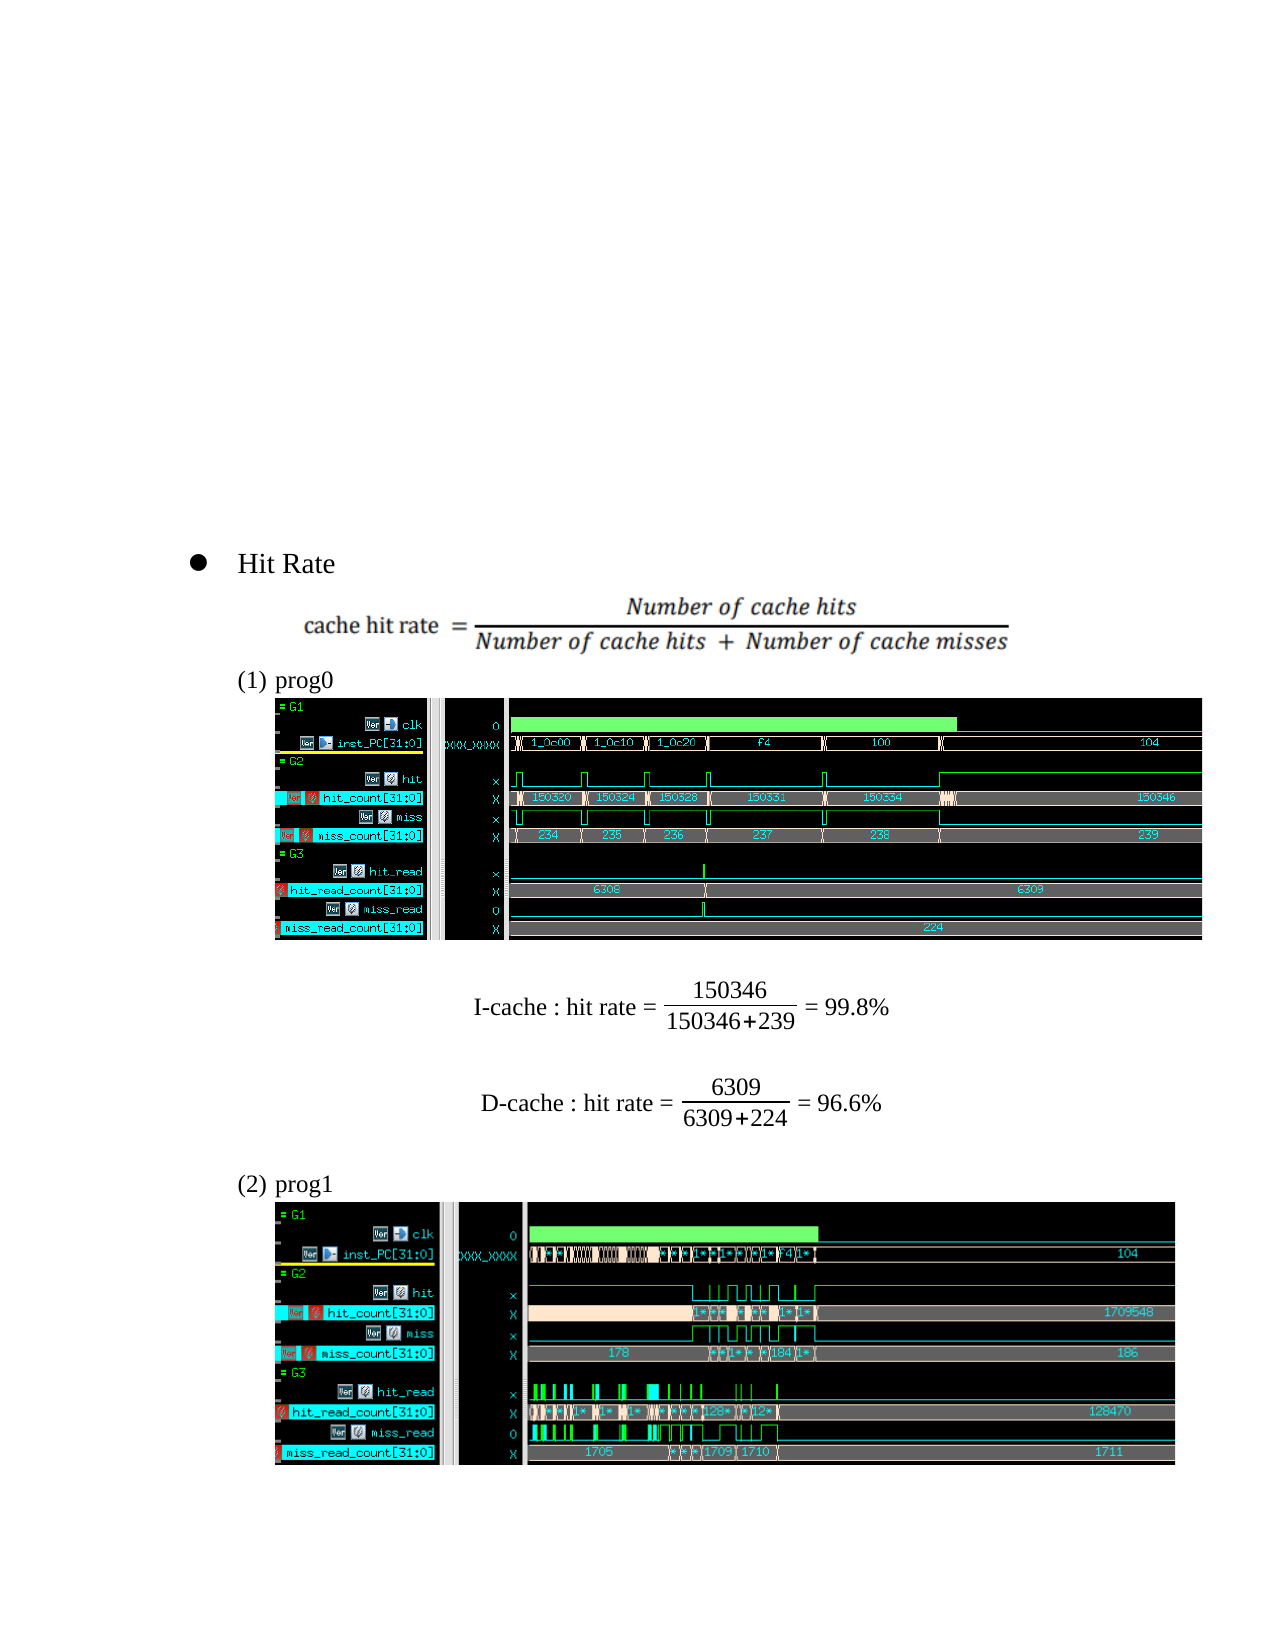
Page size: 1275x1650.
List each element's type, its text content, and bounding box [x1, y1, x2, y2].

list Hit Rate [187, 546, 1087, 580]
text D-cache : hit rate = = 96.6% [275, 1073, 1087, 1132]
picture [275, 1202, 1175, 1465]
text I-cache : hit rate = = 99.8% [275, 977, 1087, 1036]
list prog0 [237, 665, 1087, 694]
list prog1 [237, 1169, 1087, 1198]
picture [275, 698, 1203, 940]
picture [299, 585, 1026, 661]
